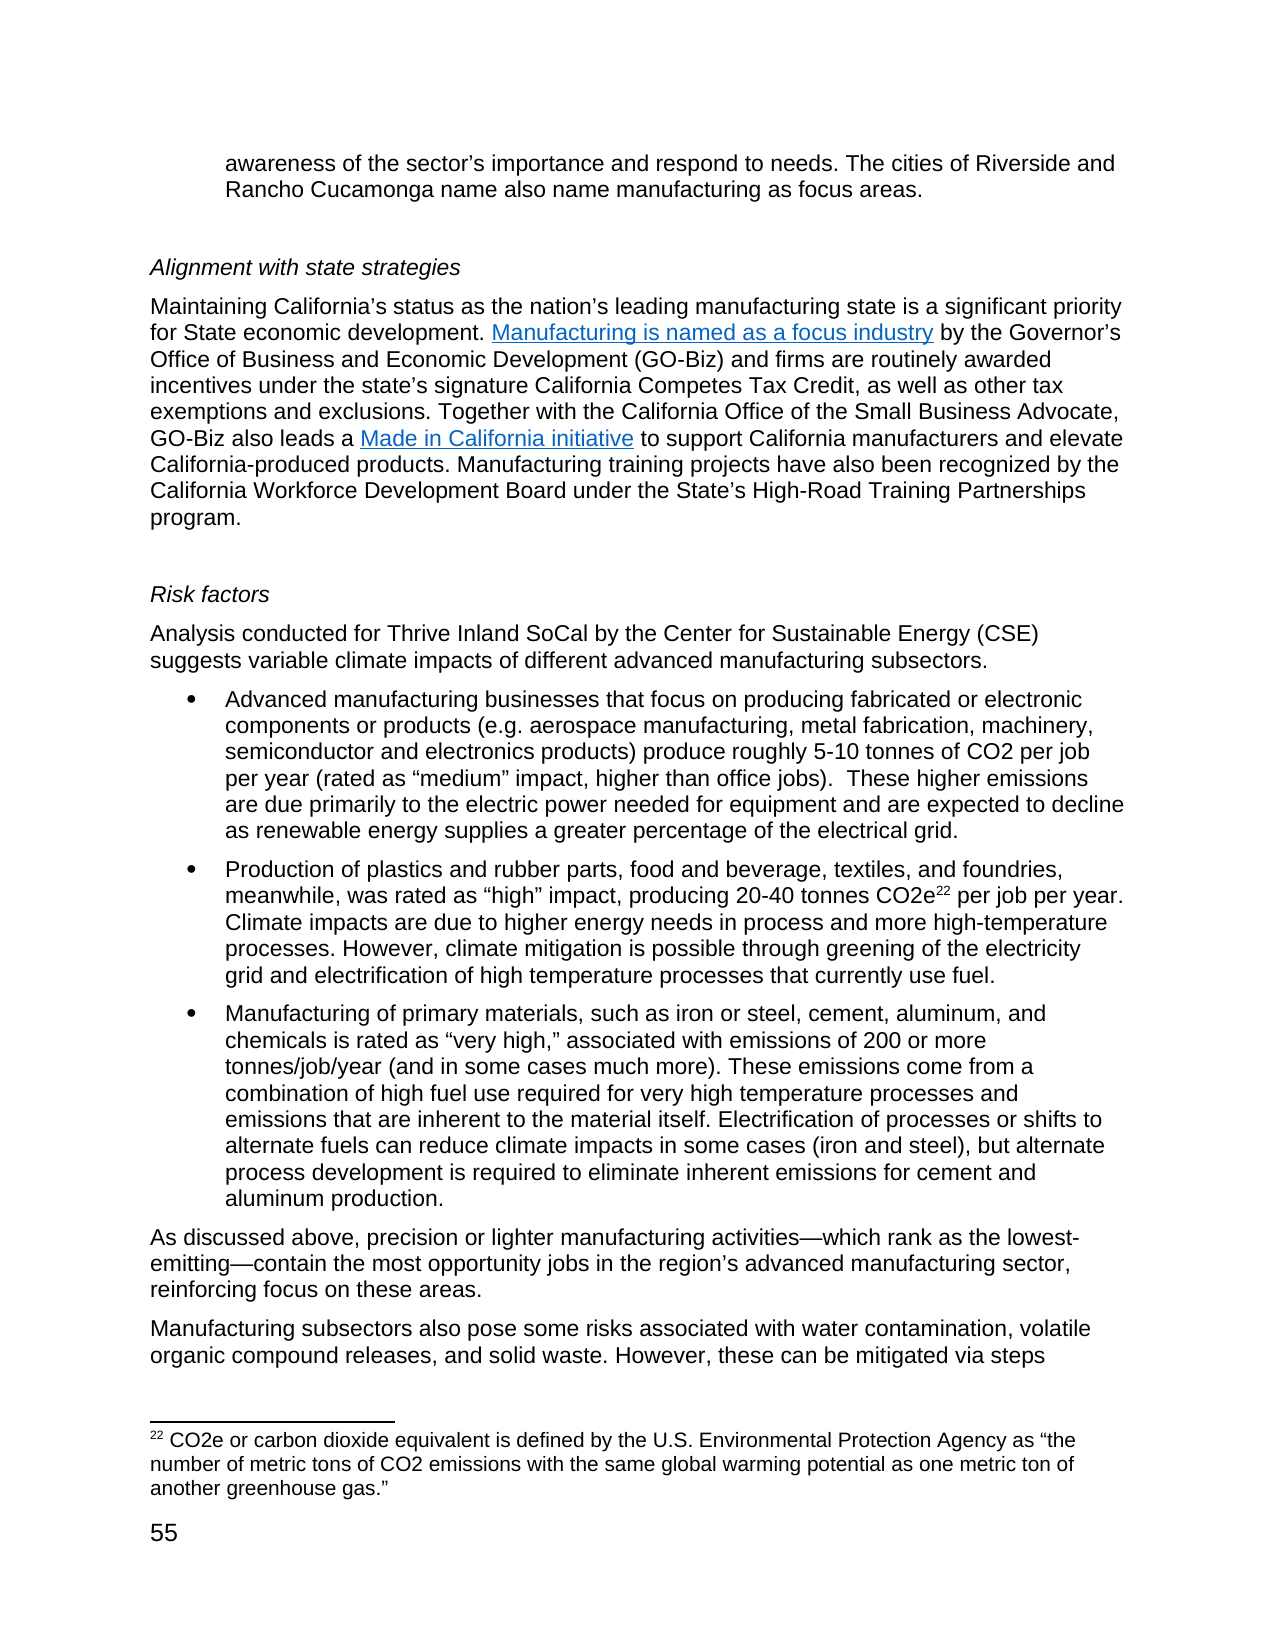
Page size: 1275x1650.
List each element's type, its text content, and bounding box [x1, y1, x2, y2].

text Analysis conducted for Thrive Inland SoCal by the Center for Sustainable Energy (CSE) suggests variable climate impacts of different advanced manufacturing subsectors. [150, 620, 1125, 673]
list Manufacturing of primary materials, such as iron or steel, cement, aluminum, and chemicals is rated as “very high,” associated with emissions of 200 or more tonnes/job/year (and in some cases much more). These emissions come from a combination of high fuel use required for very high temperature processes and emissions that are inherent to the material itself. Electrification of processes or shifts to alternate fuels can reduce climate impacts in some cases (iron and steel), but alternate process development is required to eliminate inherent emissions for cement and aluminum production. [187, 1000, 1125, 1211]
text As discussed above, precision or lighter manufacturing activities—which rank as the lowest-emitting—contain the most opportunity jobs in the region’s advanced manufacturing sector, reinforcing focus on these areas. [150, 1224, 1125, 1303]
list Multiple cities prioritize manufacturing for economic development. In Fontana, Mayor Acquanetta Warren and the Fontana Chamber of Commerce have organized employers under the Mayor’s Manufacturing, Transportation & Logistics Councils to boost awareness of the sector’s importance and respond to needs. The cities of Riverside and Rancho Cucamonga name also name manufacturing as focus areas. [187, 150, 1125, 203]
text Alignment with state strategies [150, 254, 1125, 280]
list Advanced manufacturing businesses that focus on producing fabricated or electronic components or products (e.g. aerospace manufacturing, metal fabrication, machinery, semiconductor and electronics products) produce roughly 5-10 tonnes of CO2 per job per year (rated as “medium” impact, higher than office jobs). These higher emissions are due primarily to the electric power needed for equipment and are expected to decline as renewable energy supplies a greater percentage of the electrical grid. [187, 686, 1125, 844]
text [150, 1315, 1125, 1368]
text Risk factors [150, 581, 1125, 608]
text Maintaining California’s status as the nation’s leading manufacturing state is a significant priority for State economic development. Manufacturing is named as a focus industry by the Governor’s Office of Business and Economic Development (GO-Biz) and firms are routinely awarded incentives under the state’s signature California Competes Tax Credit, as well as other tax exemptions and exclusions. Together with the California Office of the Small Business Advocate, GO-Biz also leads a Made in California initiative to support California manufacturers and elevate California-produced products. Manufacturing training projects have also been recognized by the California Workforce Development Board under the State’s High-Road Training Partnerships program. [150, 293, 1125, 530]
list Production of plastics and rubber parts, food and beverage, textiles, and foundries, meanwhile, was rated as “high” impact, producing 20-40 tonnes CO2e per job per year. Climate impacts are due to higher energy needs in process and more high-temperature processes. However, climate mitigation is possible through greening of the electricity grid and electrification of high temperature processes that currently use fuel. [187, 856, 1125, 988]
